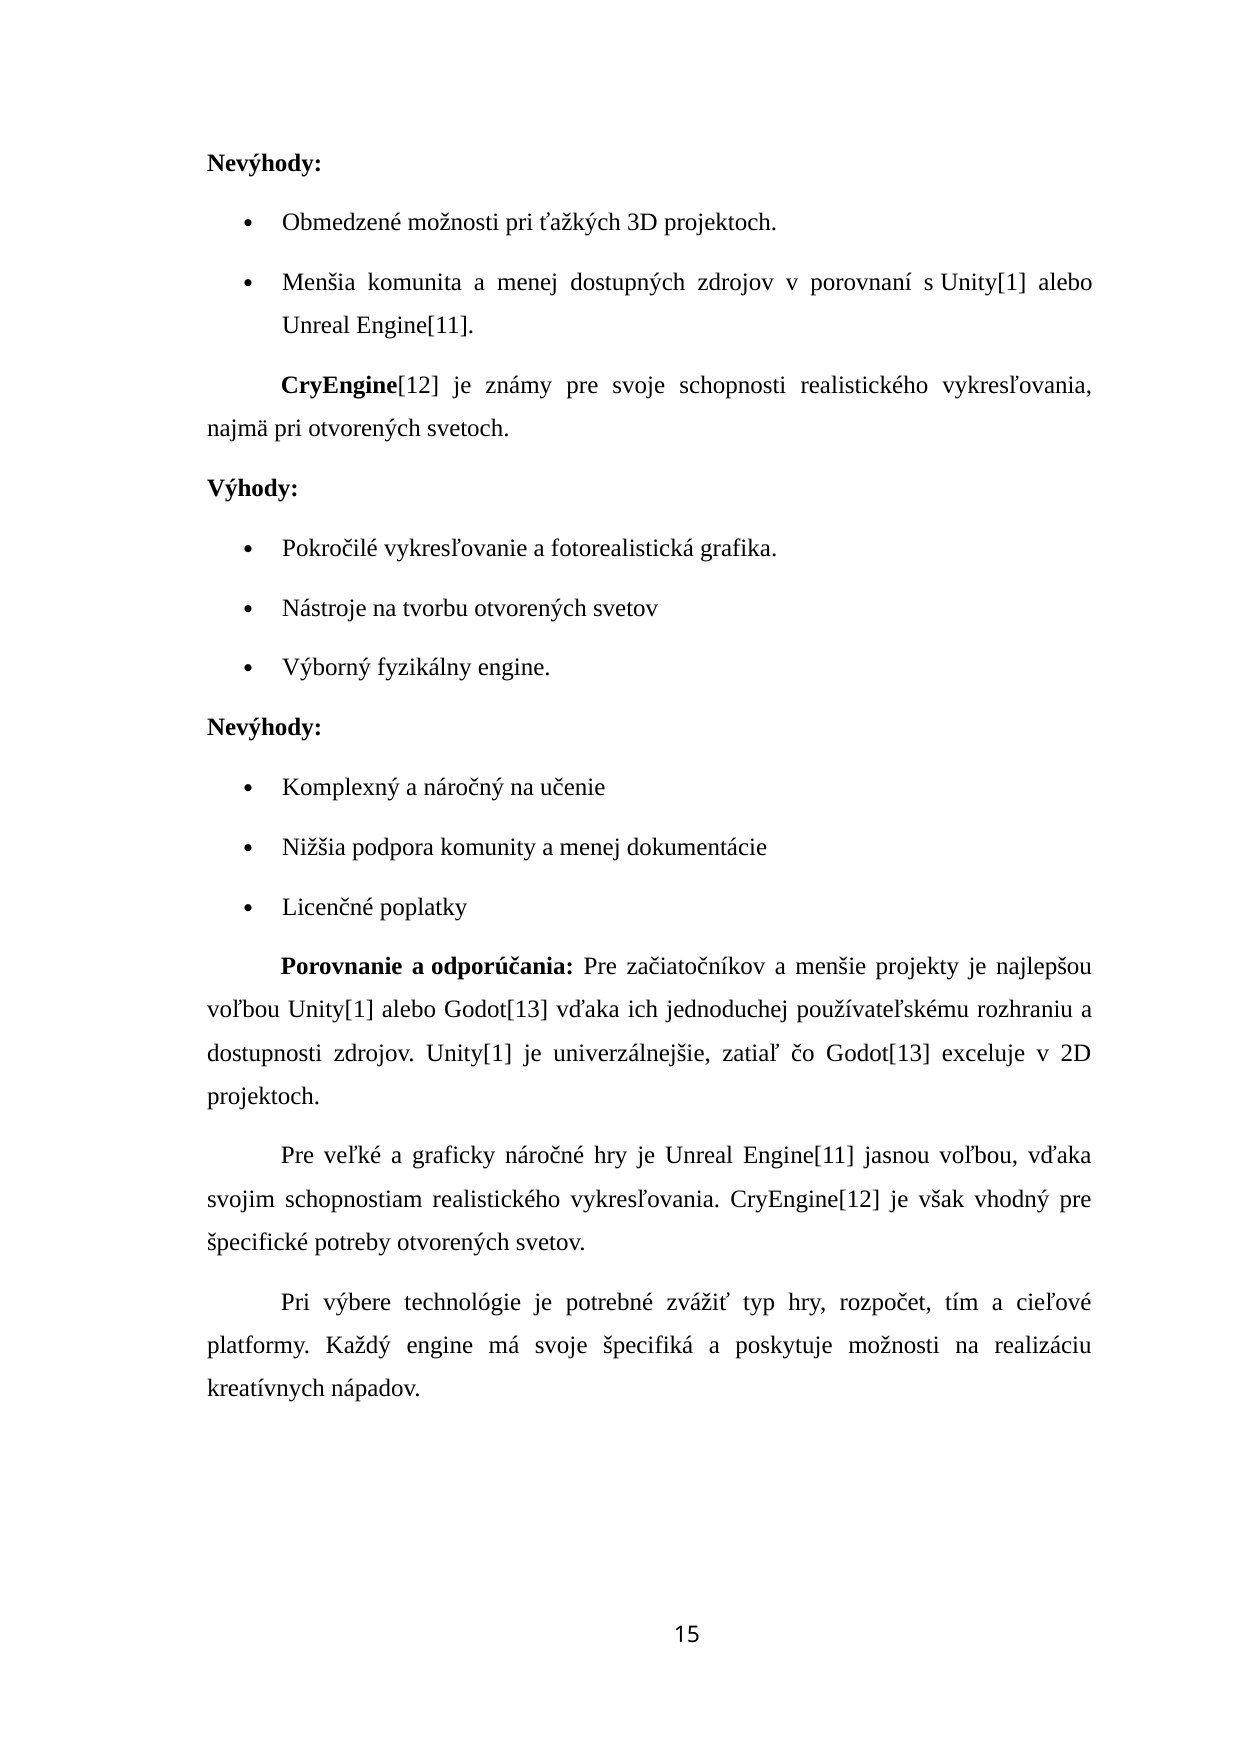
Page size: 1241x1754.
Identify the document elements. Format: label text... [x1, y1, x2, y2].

list Licenčné poplatky [244, 892, 1092, 920]
list Pokročilé vykresľovanie a fotorealistická grafika. [244, 533, 1092, 562]
text Nevýhody: [207, 712, 1092, 741]
text Pre veľké a graficky náročné hry je Unreal Engine[11] jasnou voľbou, vďaka svojim schopnostiam realistického vykresľovania. CryEngine[12] je však vhodný pre špecifické potreby otvorených svetov. [207, 1141, 1092, 1256]
text Nevýhody: [207, 148, 1092, 176]
list Obmedzené možnosti pri ťažkých 3D projektoch. [244, 207, 1092, 236]
list Nižšia podpora komunity a menej dokumentácie [244, 832, 1092, 861]
text Pri výbere technológie je potrebné zvážiť typ hry, rozpočet, tím a cieľové platformy. Každý engine má svoje špecifiká a poskytuje možnosti na realizáciu kreatívnych nápadov. [207, 1287, 1092, 1402]
text Porovnanie a odporúčania: Pre začiatočníkov a menšie projekty je najlepšou voľbou Unity[1] alebo Godot[13] vďaka ich jednoduchej používateľskému rozhraniu a dostupnosti zdrojov. Unity[1] je univerzálnejšie, zatiaľ čo Godot[13] exceluje v 2D projektoch. [207, 951, 1092, 1109]
list Menšia komunita a menej dostupných zdrojov v porovnaní s Unity[1] alebo Unreal Engine[11]. [244, 267, 1092, 339]
text Výhody: [207, 473, 1092, 502]
list Komplexný a náročný na učenie [244, 772, 1092, 801]
text CryEngine[12] je známy pre svoje schopnosti realistického vykresľovania, najmä pri otvorených svetoch. [207, 370, 1092, 442]
list Nástroje na tvorbu otvorených svetov [244, 593, 1092, 621]
list Výborný fyzikálny engine. [244, 652, 1092, 681]
